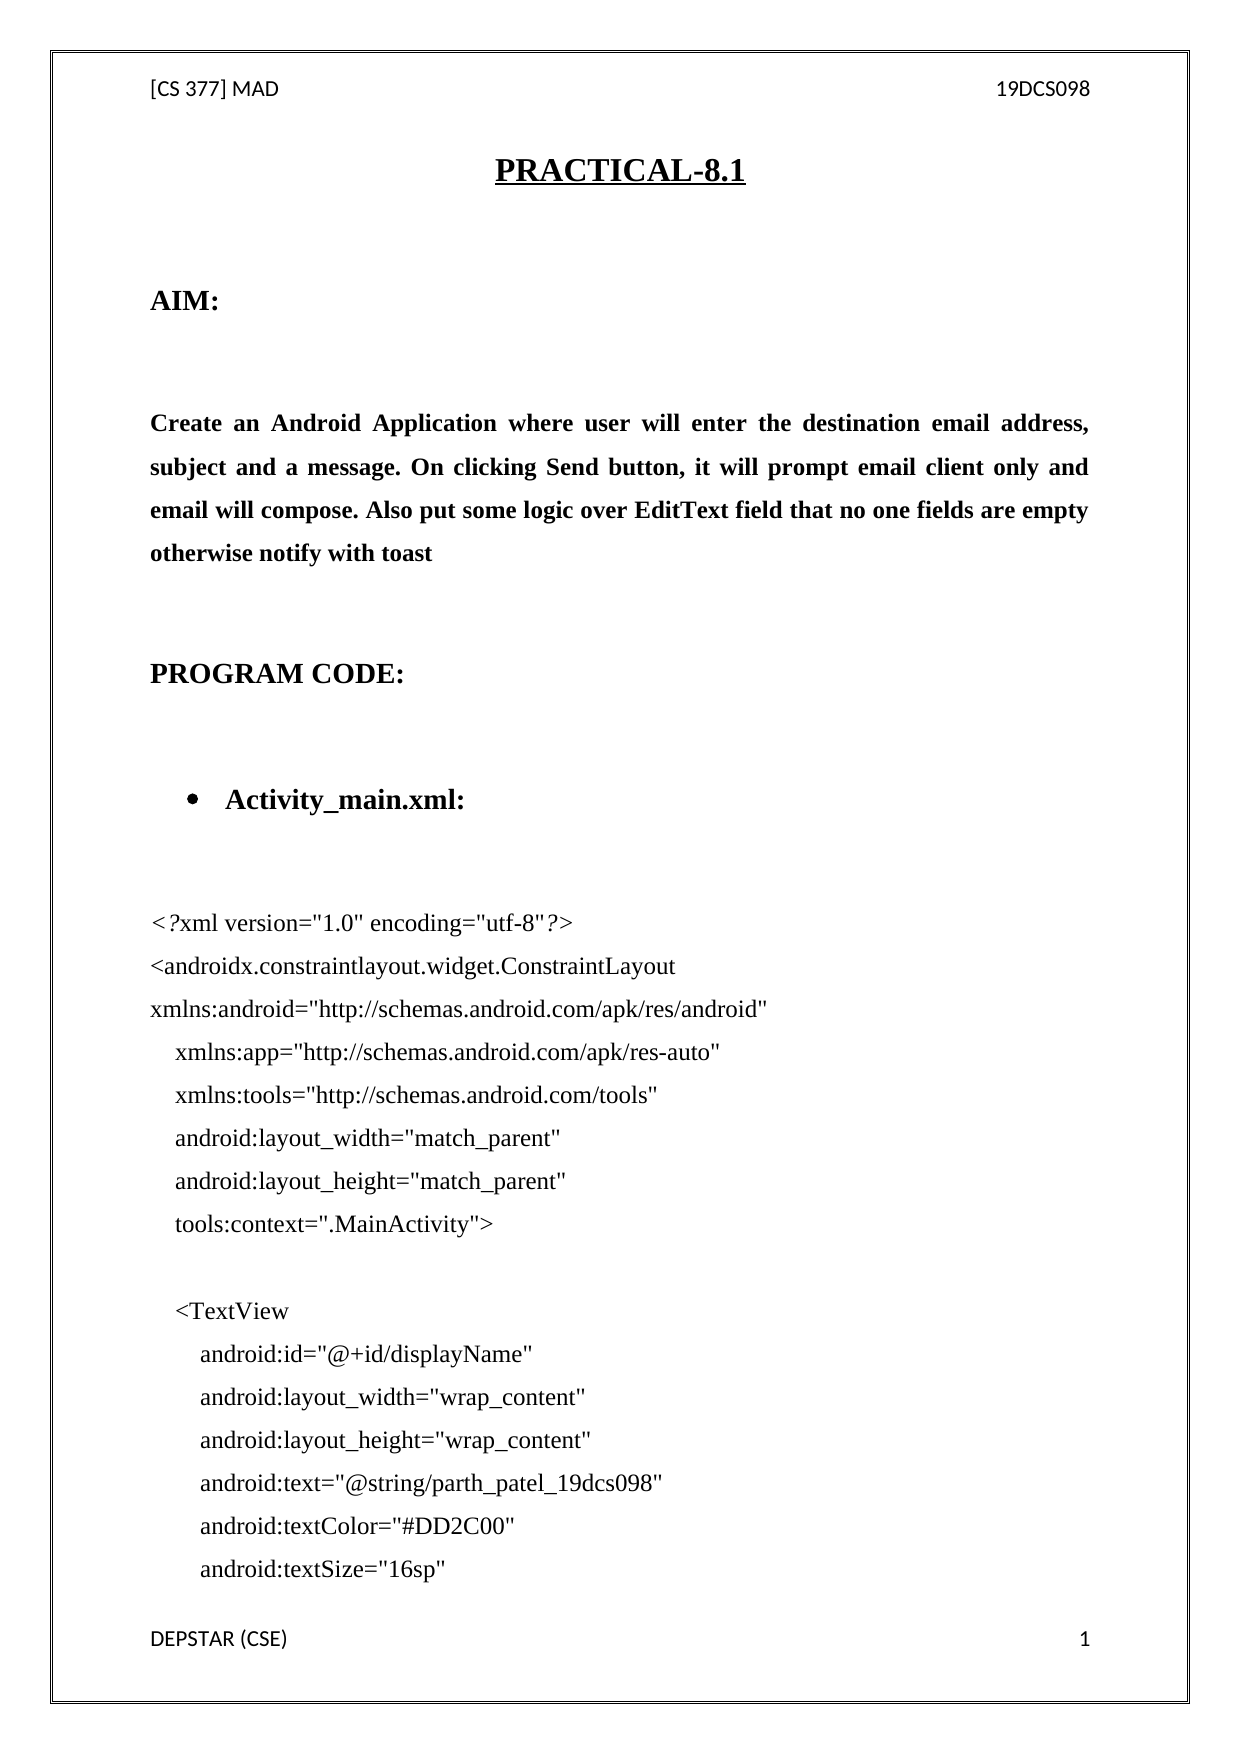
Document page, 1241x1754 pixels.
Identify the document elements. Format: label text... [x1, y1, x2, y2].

text Create an Android Application where user will enter the destination email address, subject and a message. On clicking Send button, it will prompt email client only and email will compose. Also put some logic over EditText field that no one fields are empty otherwise notify with toast [150, 408, 1090, 567]
text PROGRAM CODE: [150, 656, 1090, 690]
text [150, 908, 1090, 1583]
list Activity_main.xml: [187, 782, 1090, 816]
text AIM: [150, 283, 1090, 316]
text PRACTICAL-8.1 [150, 150, 1090, 188]
